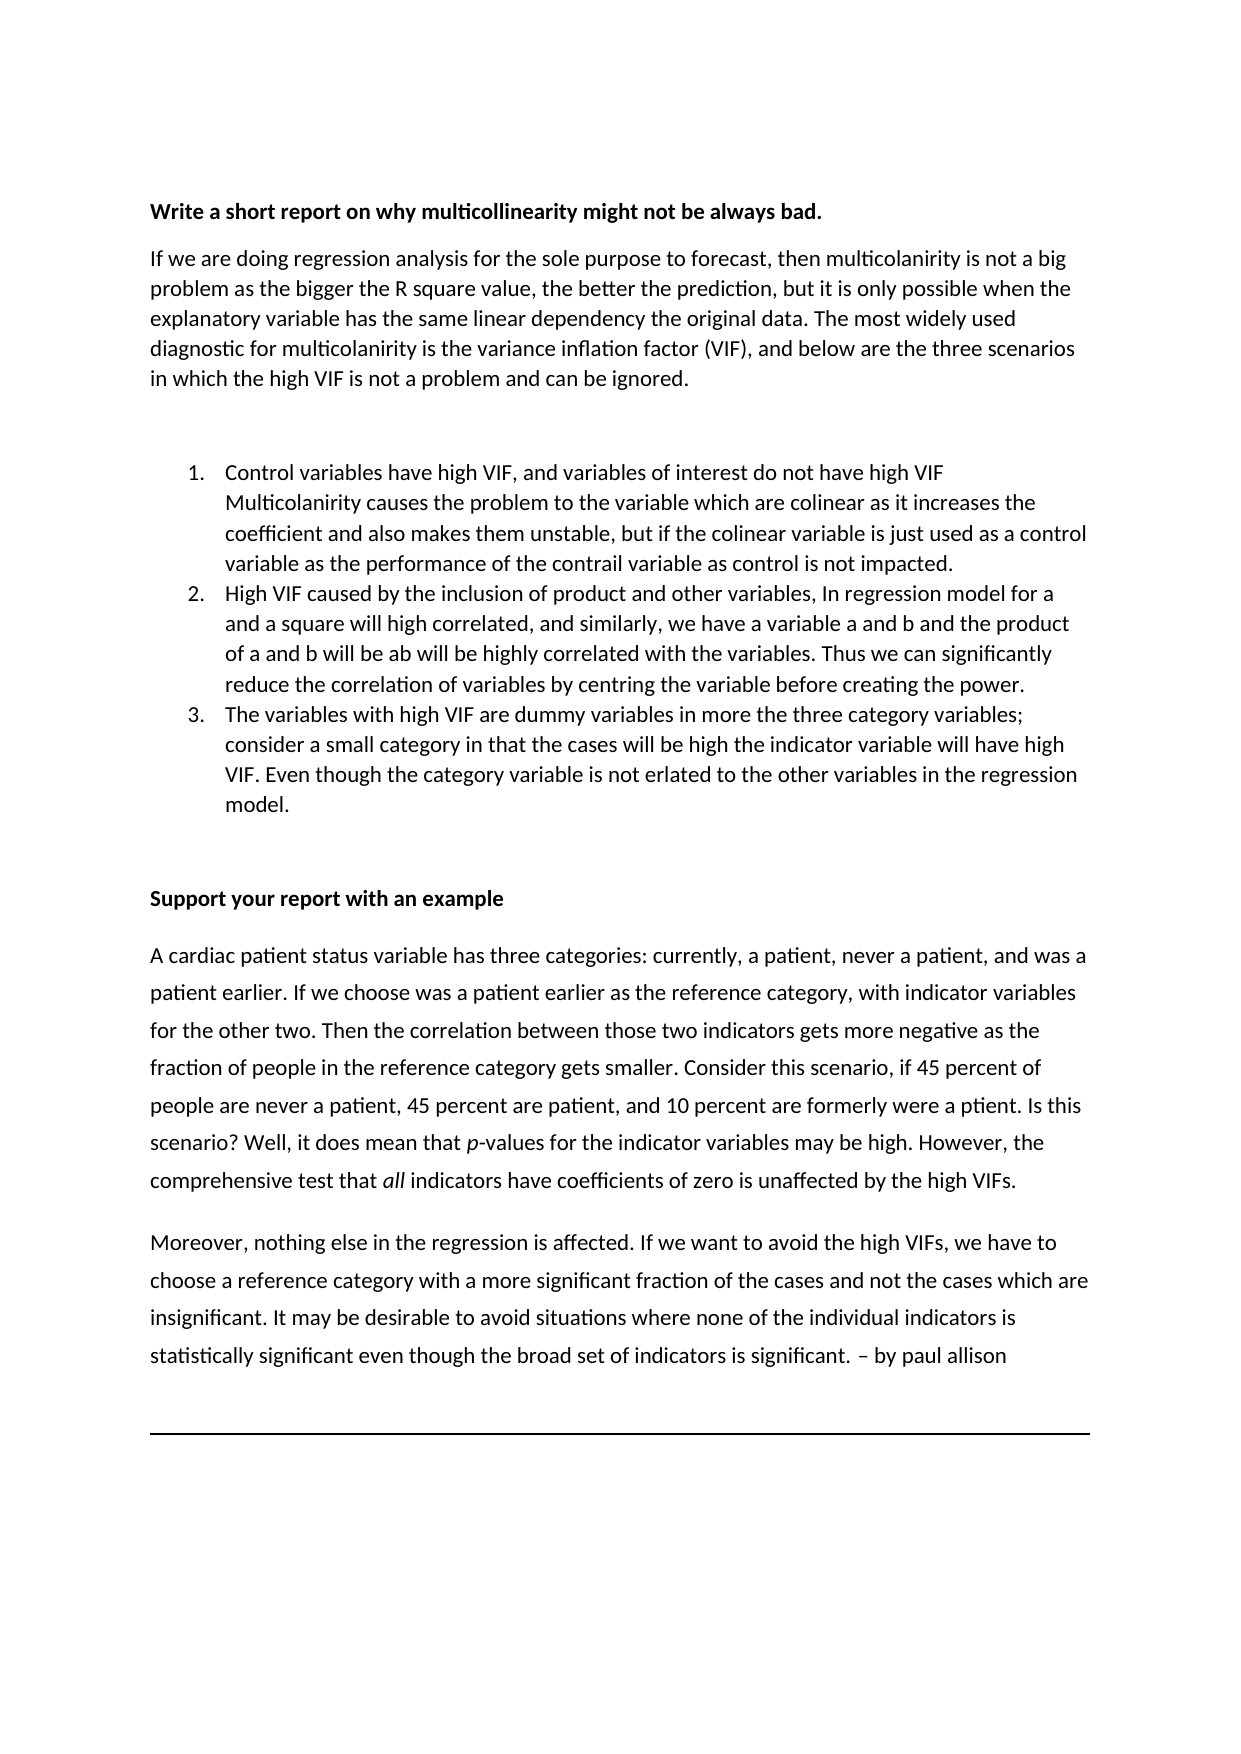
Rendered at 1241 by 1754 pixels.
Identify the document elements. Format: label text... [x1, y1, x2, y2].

text A cardiac patient status variable has three categories: currently, a patient, never a patient, and was a patient earlier. If we choose was a patient earlier as the reference category, with indicator variables for the other two. Then the correlation between those two indicators gets more negative as the fraction of people in the reference category gets smaller. Consider this scenario, if 45 percent of people are never a patient, 45 percent are patient, and 10 percent are formerly were a ptient. Is this scenario? Well, it does mean that p-values for the indicator variables may be high. However, the comprehensive test that all indicators have coefficients of zero is unaffected by the high VIFs. [150, 931, 1090, 1194]
text Write a short report on why multicollinearity might not be always bad. [150, 197, 1090, 225]
list Control variables have high VIF, and variables of interest do not have high VIF [187, 458, 1090, 486]
list Multicolanirity causes the problem to the variable which are colinear as it increases the coefficient and also makes them unstable, but if the colinear variable is just used as a control variable as the performance of the contrail variable as control is not impacted. [225, 488, 1090, 577]
text Support your report with an example [150, 884, 1090, 912]
list High VIF caused by the inclusion of product and other variables, In regression model for a and a square will high correlated, and similarly, we have a variable a and b and the product of a and b will be ab will be highly correlated with the variables. Thus we can significantly reduce the correlation of variables by centring the variable before creating the power. [187, 579, 1090, 698]
text Moreover, nothing else in the regression is affected. If we want to avoid the high VIFs, we have to choose a reference category with a more significant fraction of the cases and not the cases which are insignificant. It may be desirable to avoid situations where none of the individual indicators is statistically significant even though the broad set of indicators is significant. – by paul allison [150, 1219, 1090, 1369]
list The variables with high VIF are dummy variables in more the three category variables; consider a small category in that the cases will be high the indicator variable will have high VIF. Even though the category variable is not erlated to the other variables in the regression model. [187, 700, 1090, 819]
text If we are doing regression analysis for the sole purpose to forecast, then multicolanirity is not a big problem as the bigger the R square value, the better the prediction, but it is only possible when the explanatory variable has the same linear dependency the original data. The most widely used diagnostic for multicolanirity is the variance inflation factor (VIF), and below are the three scenarios in which the high VIF is not a problem and can be ignored. [150, 244, 1090, 393]
